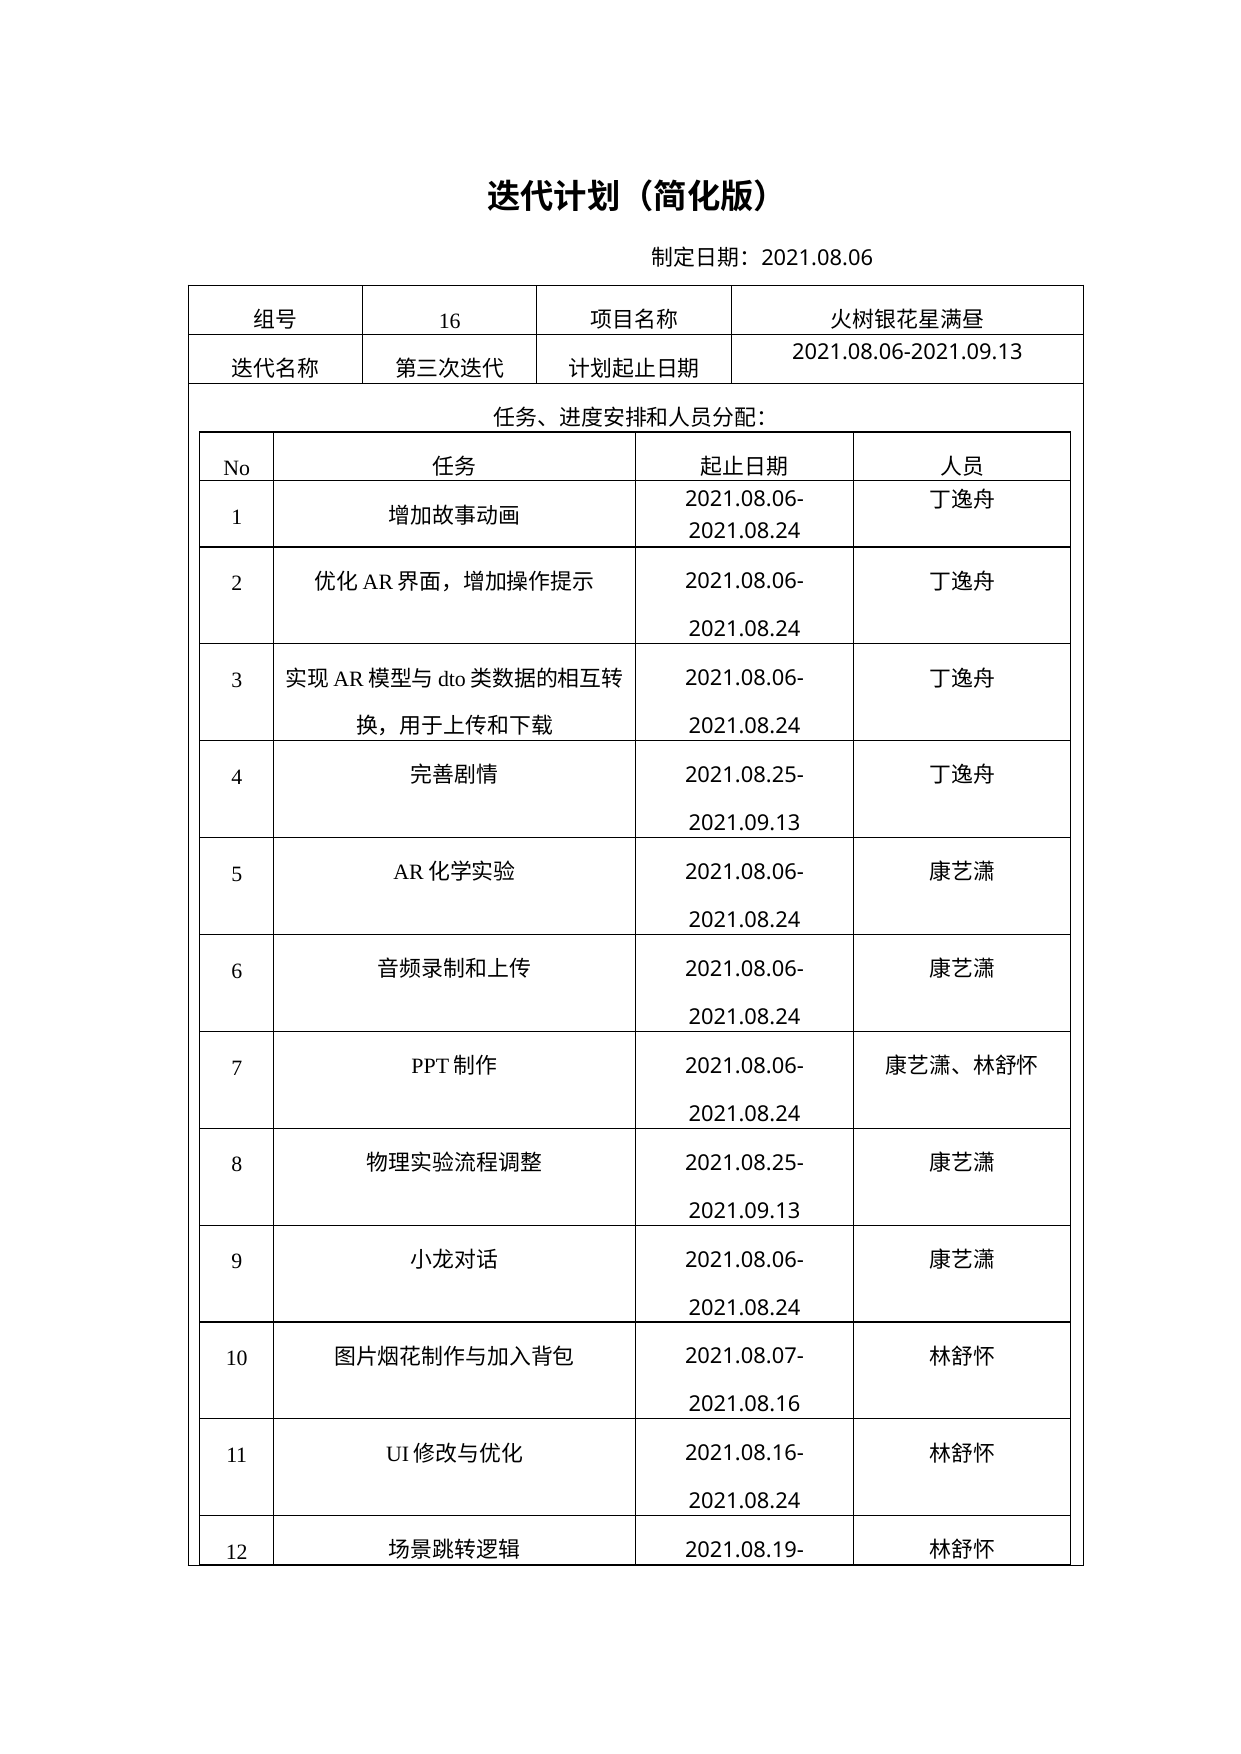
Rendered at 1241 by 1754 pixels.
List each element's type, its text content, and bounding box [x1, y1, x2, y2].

table_cell 任务、进度安排和人员分配： [189, 384, 1083, 1565]
text 制定日期：2021.08.06 [187, 239, 1053, 272]
table_cell 计划起止日期 [537, 335, 731, 382]
table_header 16 [363, 286, 536, 333]
table_cell 迭代名称 [189, 335, 362, 382]
text 迭代计划（简化版） [187, 162, 1053, 227]
table_header 项目名称 [537, 286, 731, 333]
table_header 火树银花星满昼 [732, 286, 1083, 333]
table_cell 第三次迭代 [363, 335, 536, 382]
table_header 组号 [189, 286, 362, 333]
table_cell 2021.08.06-2021.09.13 [732, 335, 1083, 382]
